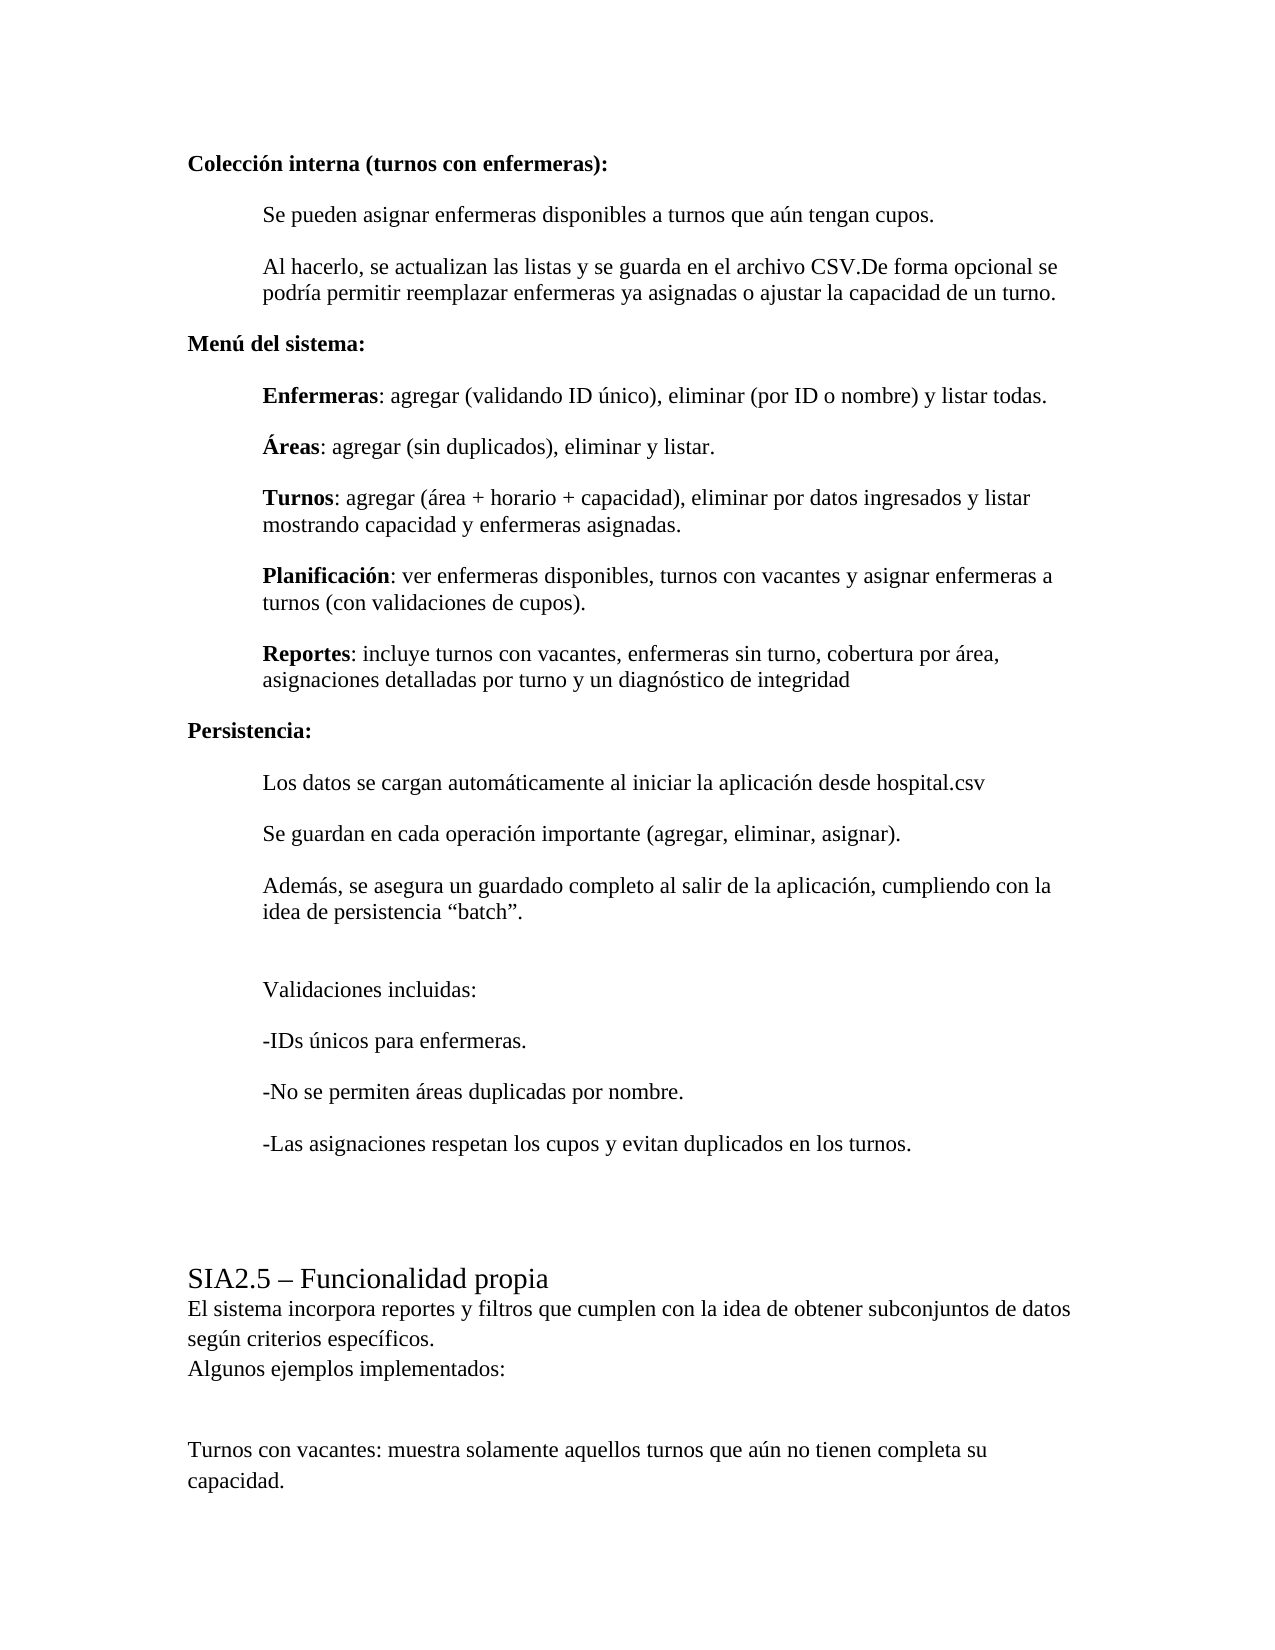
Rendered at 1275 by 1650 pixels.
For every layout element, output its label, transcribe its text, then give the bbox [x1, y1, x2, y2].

text Los datos se cargan automáticamente al iniciar la aplicación desde hospital.csv [262, 769, 1087, 795]
text Colección interna (turnos con enfermeras): [187, 150, 1087, 176]
text -IDs únicos para enfermeras. [262, 1027, 1087, 1053]
text Validaciones incluidas: [262, 976, 1087, 1002]
text Planificación: ver enfermeras disponibles, turnos con vacantes y asignar enfermeras a turnos (con validaciones de cupos). [262, 562, 1087, 615]
text Persistencia: [187, 718, 1087, 744]
text El sistema incorpora reportes y filtros que cumplen con la idea de obtener subconjuntos de datos según criterios específicos. Algunos ejemplos implementados: [187, 1295, 1087, 1412]
text -Las asignaciones respetan los cupos y evitan duplicados en los turnos. [262, 1130, 1087, 1156]
text Menú del sistema: [187, 330, 1087, 357]
text Turnos: agregar (área + horario + capacidad), eliminar por datos ingresados y listar mostrando capacidad y enfermeras asignadas. [262, 484, 1087, 537]
text Se guardan en cada operación importante (agregar, eliminar, asignar). [262, 820, 1087, 847]
text Reportes: incluye turnos con vacantes, enfermeras sin turno, cobertura por área, asignaciones detalladas por turno y un diagnóstico de integridad [262, 640, 1087, 693]
text -No se permiten áreas duplicadas por nombre. [262, 1078, 1087, 1105]
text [187, 1437, 1087, 1493]
text Además, se asegura un guardado completo al salir de la aplicación, cumpliendo con la idea de persistencia “batch”. [262, 872, 1087, 951]
text Al hacerlo, se actualizan las listas y se guarda en el archivo CSV.De forma opcional se podría permitir reemplazar enfermeras ya asignadas o ajustar la capacidad de un turno. [262, 253, 1087, 305]
subtitle SIA2.5 – Funcionalidad propia [187, 1261, 1087, 1295]
text Se pueden asignar enfermeras disponibles a turnos que aún tengan cupos. [262, 201, 1087, 228]
text Áreas: agregar (sin duplicados), eliminar y listar. [262, 433, 1087, 459]
text Enfermeras: agregar (validando ID único), eliminar (por ID o nombre) y listar todas. [262, 382, 1087, 408]
